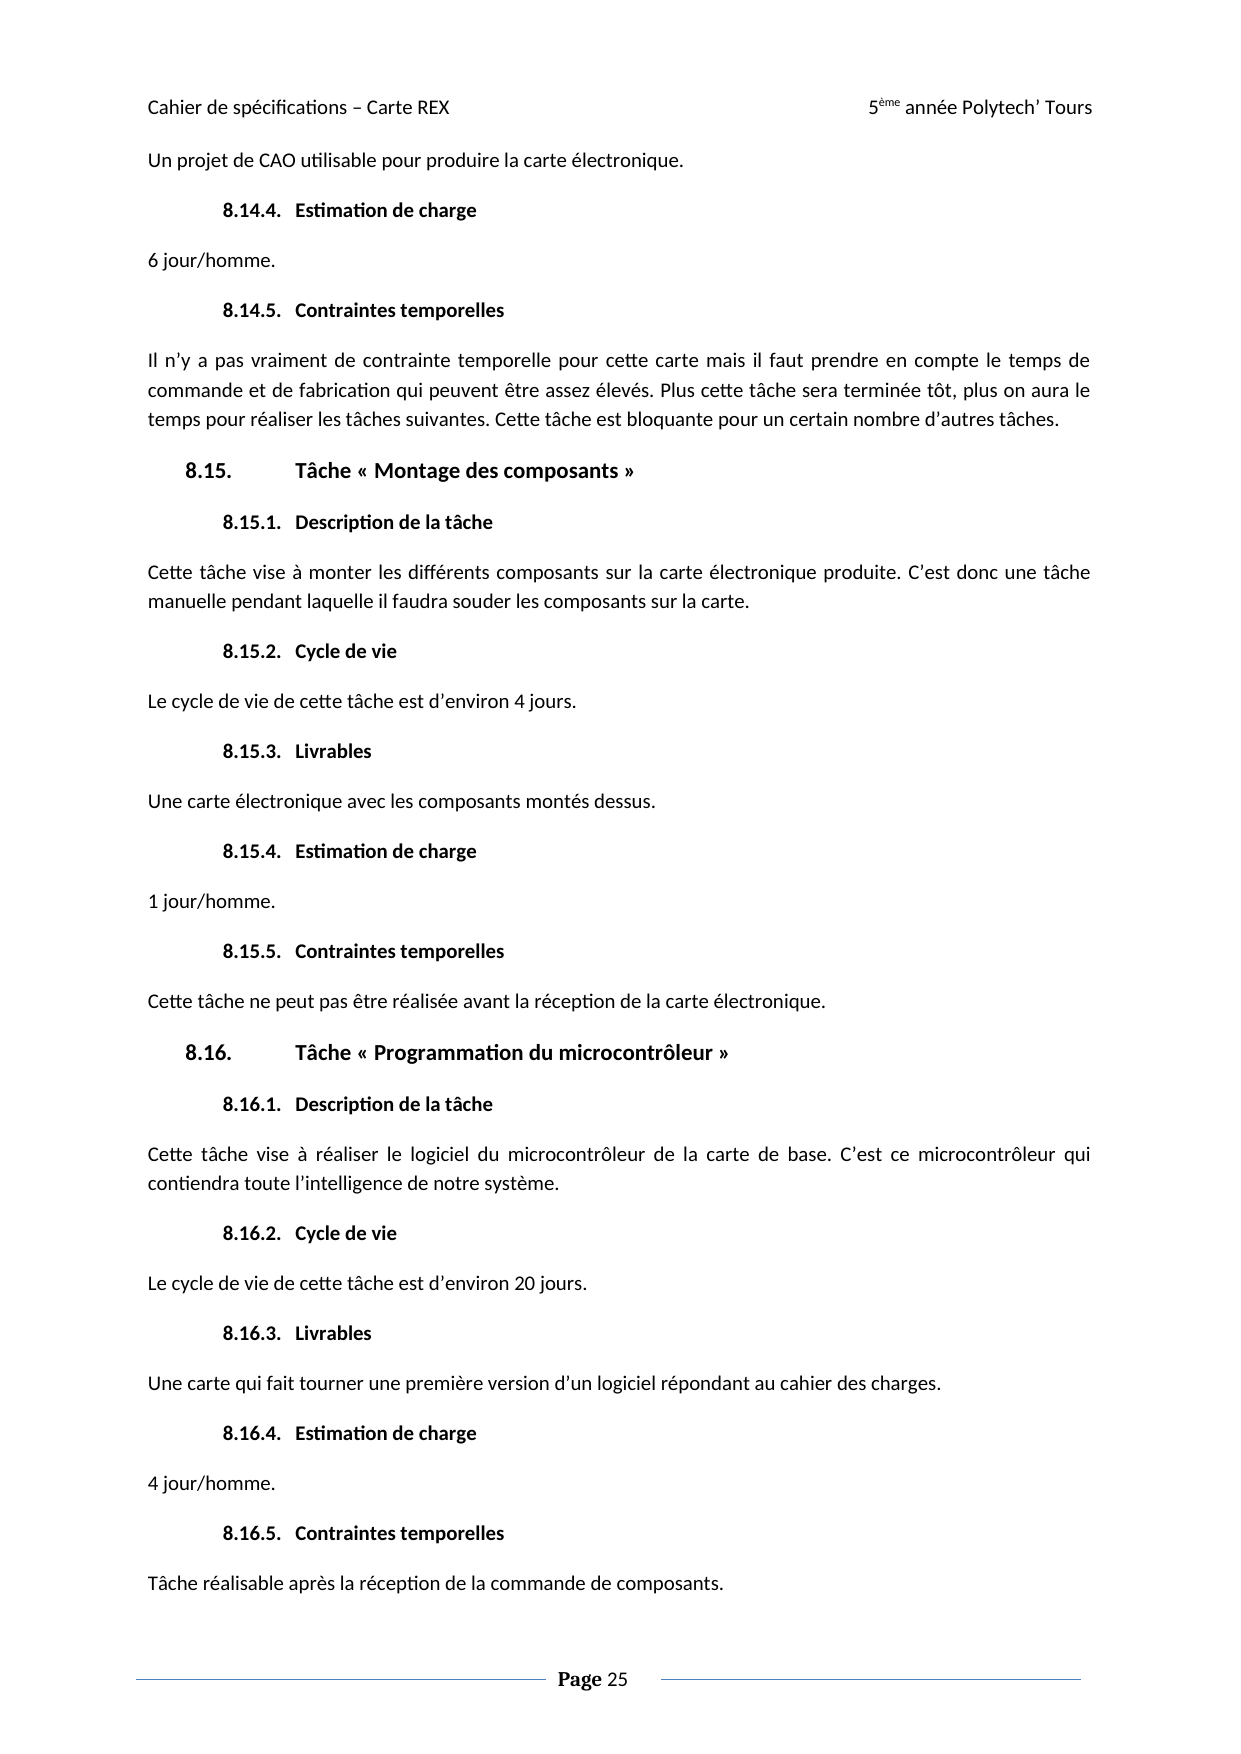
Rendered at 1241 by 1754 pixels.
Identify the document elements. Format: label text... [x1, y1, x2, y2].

text 4 jour/homme. [148, 1470, 1093, 1496]
text Une carte qui fait tourner une première version d’un logiciel répondant au cahier des charges. [148, 1370, 1093, 1396]
text Contraintes temporelles [223, 1520, 1093, 1546]
list Tâche « Programmation du microcontrôleur » [185, 1038, 1093, 1066]
list Tâche « Montage des composants » [185, 456, 1093, 484]
text Cycle de vie [223, 1220, 1093, 1246]
text Cycle de vie [223, 638, 1093, 663]
text Le cycle de vie de cette tâche est d’environ 20 jours. [148, 1270, 1093, 1296]
text 1 jour/homme. [148, 888, 1093, 913]
text Cette tâche ne peut pas être réalisée avant la réception de la carte électronique. [148, 988, 1093, 1013]
text Livrables [223, 738, 1093, 763]
list Description de la tâche [223, 1091, 1093, 1117]
text Estimation de charge [223, 838, 1093, 863]
text Estimation de charge [223, 1420, 1093, 1446]
text Un projet de CAO utilisable pour produire la carte électronique. [148, 148, 1093, 173]
text 6 jour/homme. [148, 248, 1093, 273]
text Cette tâche vise à monter les différents composants sur la carte électronique produite. C’est donc une tâche manuelle pendant laquelle il faudra souder les composants sur la carte. [148, 559, 1093, 613]
text Livrables [223, 1320, 1093, 1346]
text Tâche réalisable après la réception de la commande de composants. [148, 1570, 1093, 1596]
text Il n’y a pas vraiment de contrainte temporelle pour cette carte mais il faut prendre en compte le temps de commande et de fabrication qui peuvent être assez élevés. Plus cette tâche sera terminée tôt, plus on aura le temps pour réaliser les tâches suivantes. Cette tâche est bloquante pour un certain nombre d’autres tâches. [148, 348, 1093, 431]
text Estimation de charge [223, 198, 1093, 223]
text Cette tâche vise à réaliser le logiciel du microcontrôleur de la carte de base. C’est ce microcontrôleur qui contiendra toute l’intelligence de notre système. [148, 1141, 1093, 1196]
text Contraintes temporelles [223, 298, 1093, 323]
text Contraintes temporelles [223, 938, 1093, 963]
list Description de la tâche [223, 509, 1093, 534]
text Une carte électronique avec les composants montés dessus. [148, 788, 1093, 813]
text Le cycle de vie de cette tâche est d’environ 4 jours. [148, 688, 1093, 713]
